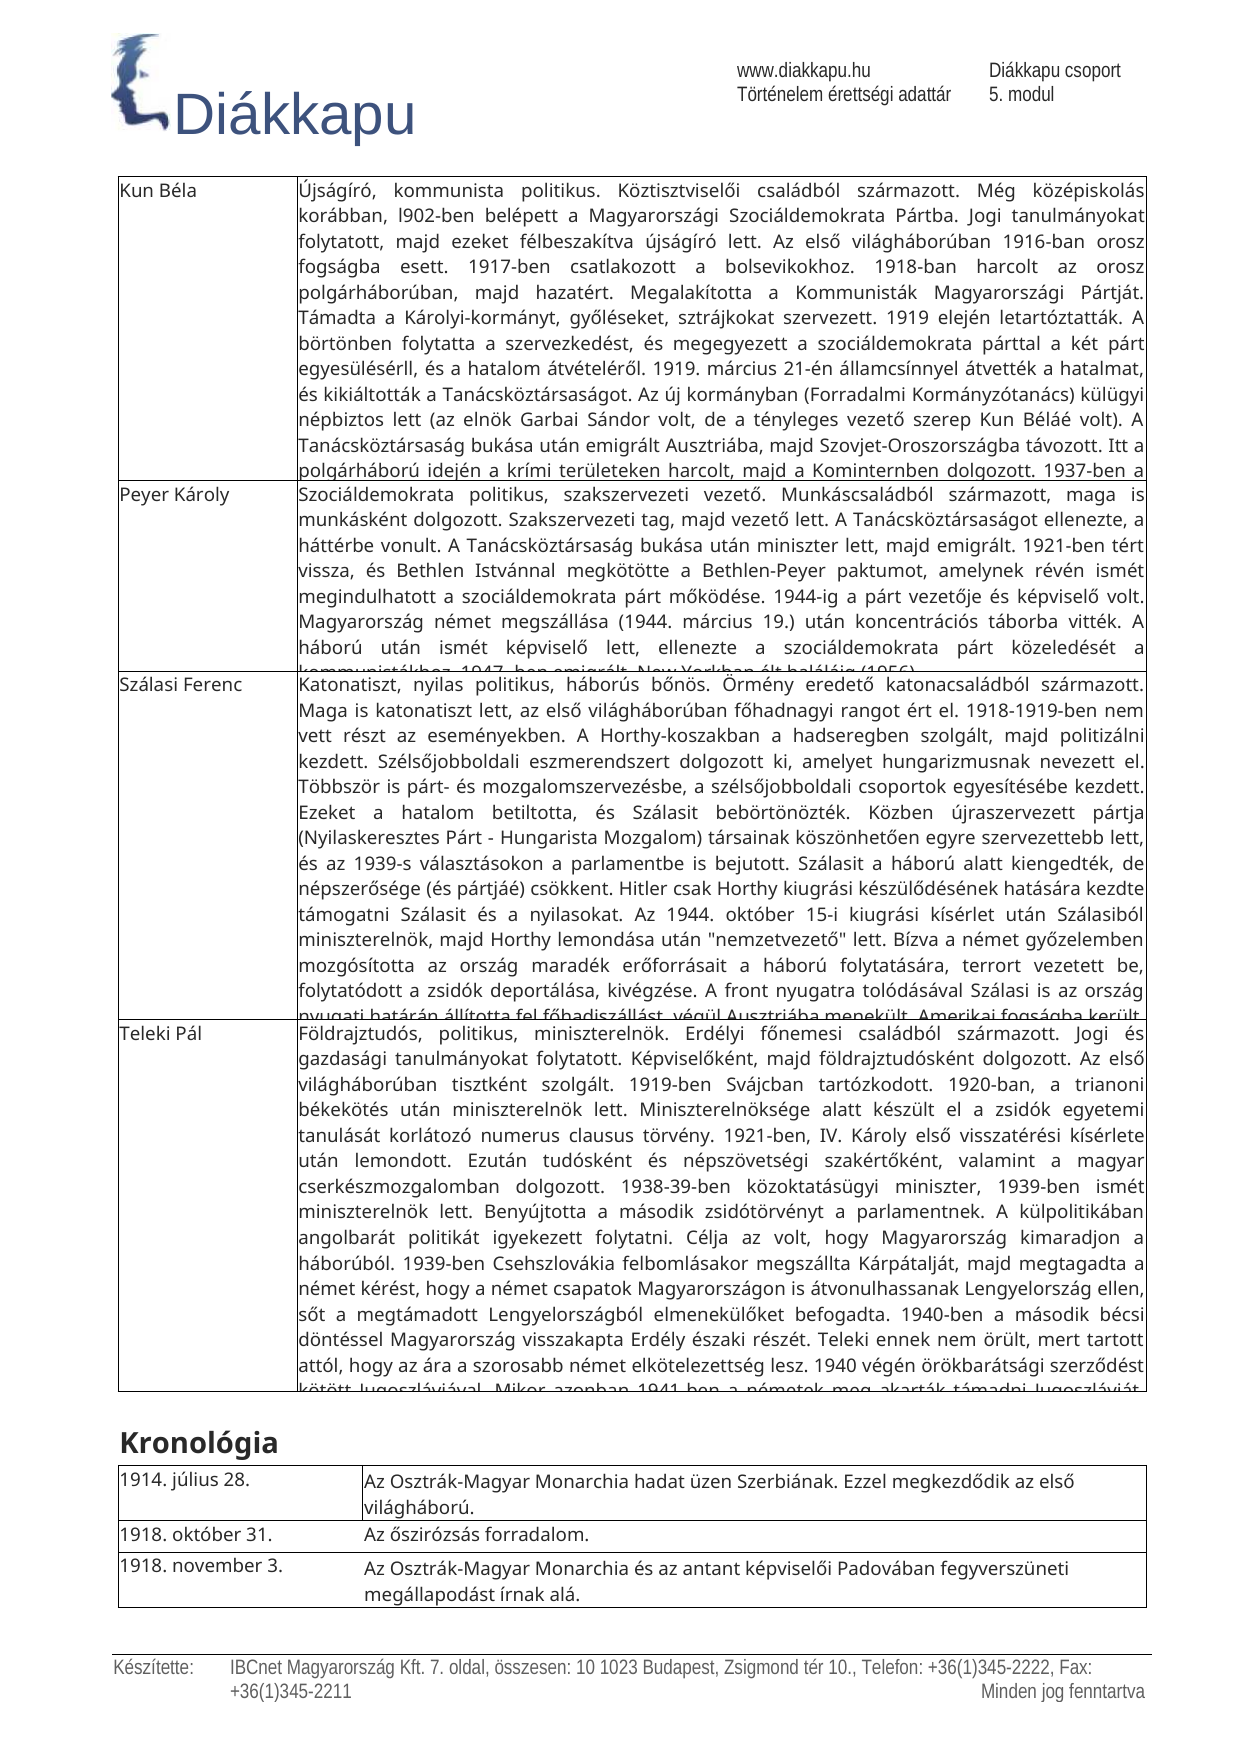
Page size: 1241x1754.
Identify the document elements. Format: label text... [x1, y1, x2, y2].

table_header Készítette: [112, 1655, 214, 1702]
table_header Kun Béla [119, 177, 297, 480]
table_cell Szociáldemokrata politikus, szakszervezeti vezető. Munkáscsaládból származott, maga is munkásként dolgozott. Szakszervezeti tag, majd vezető lett. A Tanácsköztársaságot ellenezte, a háttérbe vonult. A Tanácsköztársaság bukása után miniszter lett, majd emigrált. 1921-ben tért vissza, és Bethlen Istvánnal megkötötte a Bethlen-Peyer paktumot, amelynek révén ismét megindulhatott a szociáldemokrata párt mőködése. 1944-ig a párt vezetője és képviselő volt. Magyarország német megszállása (1944. március 19.) után koncentrációs táborba vitték. A háború után ismét képviselő lett, ellenezte a szociáldemokrata párt közeledését a kommunistákhoz, 1947- ben emigrált, New Yorkban élt haláláig (1956). [298, 481, 1146, 671]
picture [111, 33, 171, 132]
table_cell 1918. november 3. [119, 1553, 363, 1607]
table_cell Peyer Károly [119, 481, 297, 671]
table_cell Az Osztrák-Magyar Monarchia és az antant képviselői Padovában fegyverszüneti megállapodást írnak alá. [363, 1553, 1146, 1607]
table_cell Szálasi Ferenc [119, 672, 297, 1019]
table_cell Az Osztrák-Magyar Monarchia hadat üzen Szerbiának. Ezzel megkezdődik az első világháború. [363, 1466, 1146, 1520]
table_cell 1918. október 31. [119, 1521, 363, 1552]
table_cell 1914. július 28. [119, 1466, 362, 1520]
table_cell Teleki Pál [119, 1020, 297, 1391]
table_cell Katonatiszt, nyilas politikus, háborús bőnös. Örmény eredető katonacsaládból származott. Maga is katonatiszt lett, az első világháborúban főhadnagyi rangot ért el. 1918-1919-ben nem vett részt az eseményekben. A Horthy-koszakban a hadseregben szolgált, majd politizálni kezdett. Szélsőjobboldali eszmerendszert dolgozott ki, amelyet hungarizmusnak nevezett el. Többször is párt- és mozgalomszervezésbe, a szélsőjobboldali csoportok egyesítésébe kezdett. Ezeket a hatalom betiltotta, és Szálasit bebörtönözték. Közben újraszervezett pártja (Nyilaskeresztes Párt - Hungarista Mozgalom) társainak köszönhetően egyre szervezettebb lett, és az 1939-s választásokon a parlamentbe is bejutott. Szálasit a háború alatt kiengedték, de népszerősége (és pártjáé) csökkent. Hitler csak Horthy kiugrási készülődésének hatására kezdte támogatni Szálasit és a nyilasokat. Az 1944. október 15-i kiugrási kísérlet után Szálasiból miniszterelnök, majd Horthy lemondása után "nemzetvezető" lett. Bízva a német győzelemben mozgósította az ország maradék erőforrásait a háború folytatására, terrort vezetett be, folytatódott a zsidók deportálása, kivégzése. A front nyugatra tolódásával Szálasi is az ország nyugati határán állította fel főhadiszállást, végül Ausztriába menekült. Amerikai fogságba került, majd kiadták Magyarországnak. 1946-ban háborús bőnökért elítélték, és kivégezték. [298, 672, 1146, 1019]
table_cell Az őszirózsás forradalom. [363, 1521, 1146, 1552]
table_header Kronológia [118, 1419, 1146, 1465]
table_header Újságíró, kommunista politikus. Köztisztviselői családból származott. Még középiskolás korábban, l902-ben belépett a Magyarországi Szociáldemokrata Pártba. Jogi tanulmányokat folytatott, majd ezeket félbeszakítva újságíró lett. Az első világháborúban 1916-ban orosz fogságba esett. 1917-ben csatlakozott a bolsevikokhoz. 1918-ban harcolt az orosz polgárháborúban, majd hazatért. Megalakította a Kommunisták Magyarországi Pártját. Támadta a Károlyi-kormányt, győléseket, sztrájkokat szervezett. 1919 elején letartóztatták. A börtönben folytatta a szervezkedést, és megegyezett a szociáldemokrata párttal a két párt egyesülésérll, és a hatalom átvételéről. 1919. március 21-én államcsínnyel átvették a hatalmat, és kikiáltották a Tanácsköztársaságot. Az új kormányban (Forradalmi Kormányzótanács) külügyi népbiztos lett (az elnök Garbai Sándor volt, de a tényleges vezető szerep Kun Béláé volt). A Tanácsköztársaság bukása után emigrált Ausztriába, majd Szovjet-Oroszországba távozott. Itt a polgárháború idején a krími területeken harcolt, majd a Kominternben dolgozott. 1937-ben a sztálini terror idején letartóztatták, és 1938-ban vagy 1939- ben meghalt. [298, 177, 1146, 480]
table_header IBCnet Magyarország Kft. 7. oldal, összesen: 10 1023 Budapest, Zsigmond tér 10., Telefon: +36(1)345-2222, Fax: +36(1)345-2211 Minden jog fenntartva [214, 1655, 1152, 1702]
table_cell Földrajztudós, politikus, miniszterelnök. Erdélyi főnemesi családból származott. Jogi és gazdasági tanulmányokat folytatott. Képviselőként, majd földrajztudósként dolgozott. Az első világháborúban tisztként szolgált. 1919-ben Svájcban tartózkodott. 1920-ban, a trianoni békekötés után miniszterelnök lett. Miniszterelnöksége alatt készült el a zsidók egyetemi tanulását korlátozó numerus clausus törvény. 1921-ben, IV. Károly első visszatérési kísérlete után lemondott. Ezután tudósként és népszövetségi szakértőként, valamint a magyar cserkészmozgalomban dolgozott. 1938-39-ben közoktatásügyi miniszter, 1939-ben ismét miniszterelnök lett. Benyújtotta a második zsidótörvényt a parlamentnek. A külpolitikában angolbarát politikát igyekezett folytatni. Célja az volt, hogy Magyarország kimaradjon a háborúból. 1939-ben Csehszlovákia felbomlásakor megszállta Kárpátalját, majd megtagadta a német kérést, hogy a német csapatok Magyarországon is átvonulhassanak Lengyelország ellen, sőt a megtámadott Lengyelországból elmenekülőket befogadta. 1940-ben a második bécsi döntéssel Magyarország visszakapta Erdély északi részét. Teleki ennek nem örült, mert tartott attól, hogy az ára a szorosabb német elkötelezettség lesz. 1940 végén örökbarátsági szerződést kötött Jugoszláviával. Mikor azonban 1941-ben a németek meg akarták támadni Jugoszláviát, Teleki nem tudta megakadályozni kérésük teljesítését, miszerint Magyarországon is áthaladhassanak a német csapatok. Elkeseredésében öngyilkos lett. [298, 1020, 1146, 1391]
